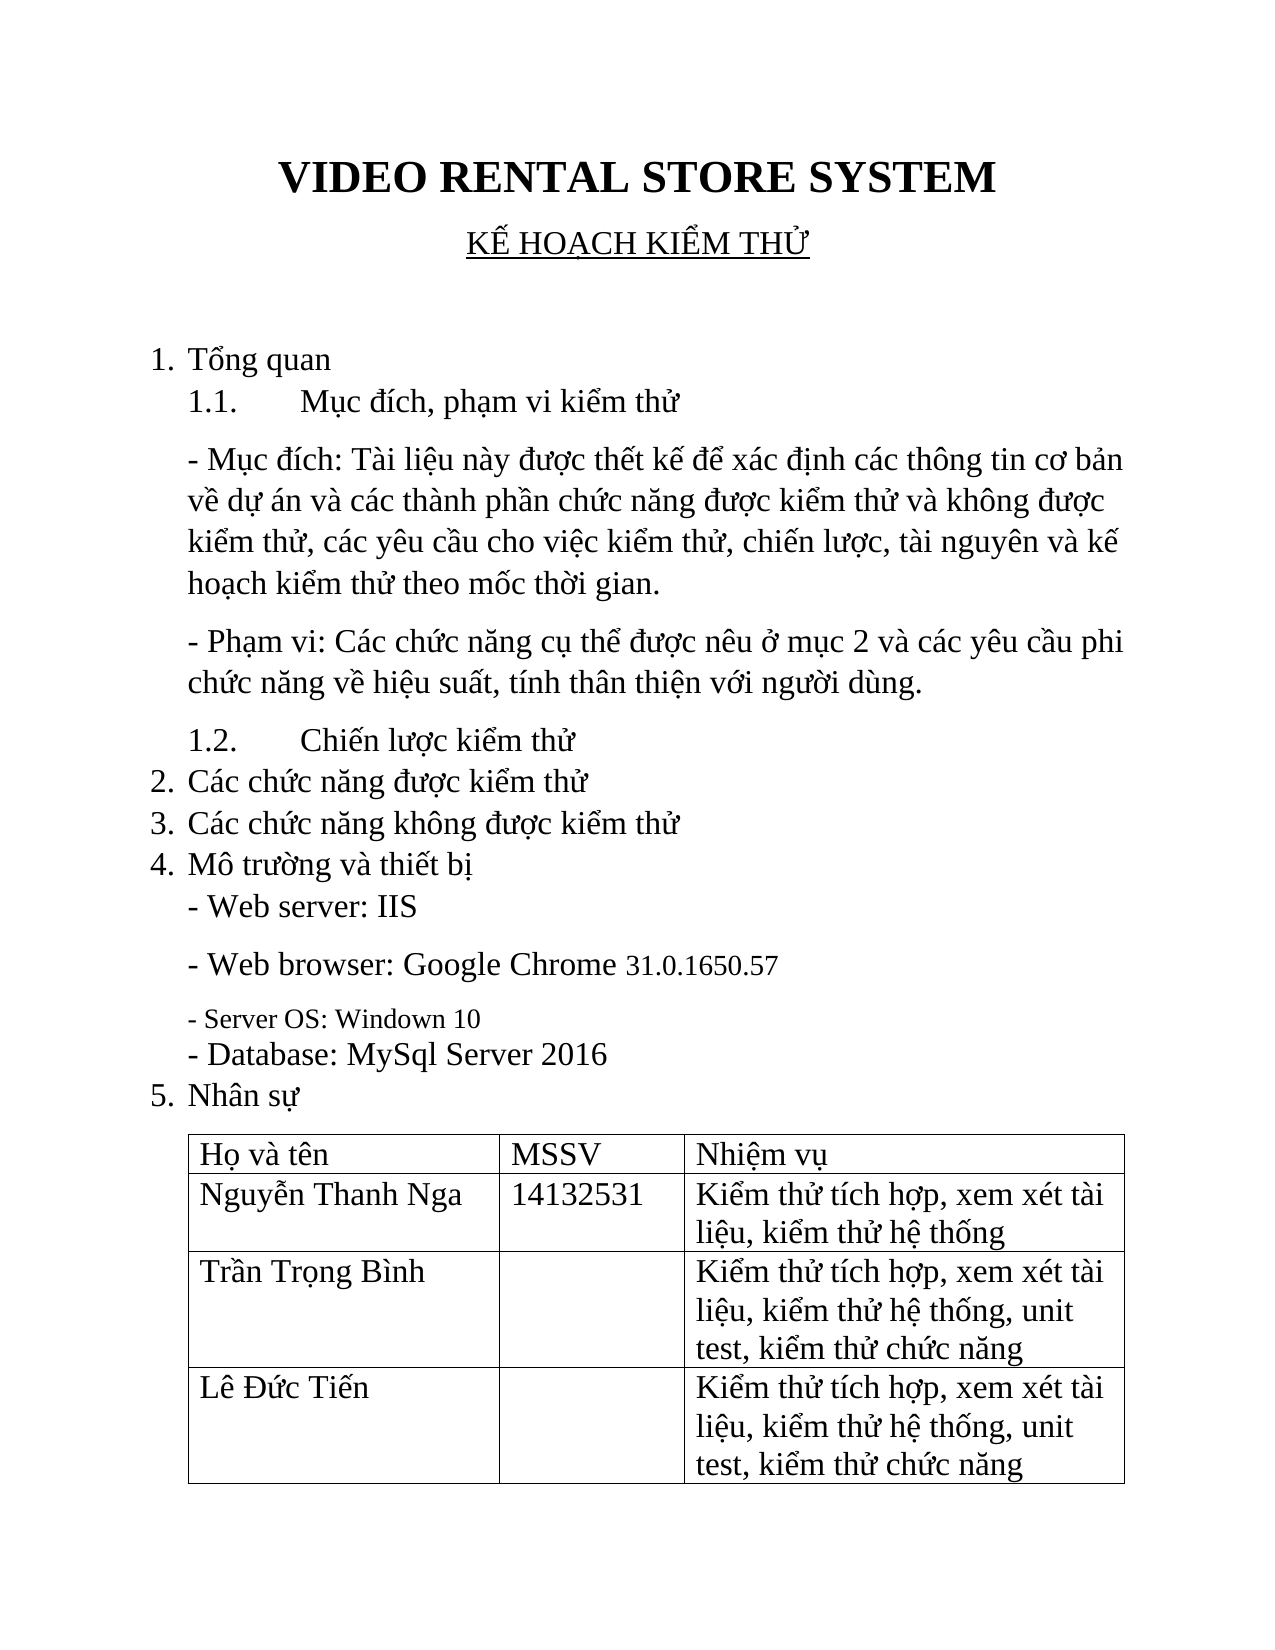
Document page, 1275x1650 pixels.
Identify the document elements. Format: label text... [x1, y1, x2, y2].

list - Web server: IIS [187, 886, 1125, 924]
text - Phạm vi: Các chức năng cụ thể được nêu ở mục 2 và các yêu cầu phi chức năng về hiệu suất, tính thân thiện với người dùng. [187, 621, 1125, 701]
text KẾ HOẠCH KIỂM THỬ [150, 223, 1125, 262]
text - Web browser: Google Chrome 31.0.1650.57 [150, 944, 1125, 982]
list Nhân sự [150, 1076, 1125, 1114]
list Các chức năng không được kiểm thử [150, 803, 1125, 841]
table_header Nhiệm vụ [685, 1135, 1124, 1173]
table_cell Kiểm thử tích hợp, xem xét tài liệu, kiểm thử hệ thống [685, 1174, 1124, 1251]
list Các chức năng được kiểm thử [150, 762, 1125, 800]
subtitle - Server OS: Windown 10 [150, 1002, 1125, 1034]
table_header MSSV [500, 1135, 684, 1173]
list Mô trường và thiết bị [150, 844, 1125, 883]
list Tổng quan [150, 339, 1125, 378]
text - Mục đích: Tài liệu này được thết kế để xác định các thông tin cơ bản về dự án và các thành phần chức năng được kiểm thử và không được kiểm thử, các yêu cầu cho việc kiểm thử, chiến lược, tài nguyên và kế hoạch kiểm thử theo mốc thời gian. [187, 439, 1125, 601]
list Chiến lược kiểm thử [187, 720, 1125, 759]
text VIDEO RENTAL STORE SYSTEM [150, 150, 1125, 203]
list - Database: MySql Server 2016 [187, 1034, 1125, 1073]
table_cell Lê Đức Tiến [189, 1368, 499, 1483]
table_cell Nguyễn Thanh Nga [189, 1174, 499, 1251]
table_header Họ và tên [189, 1135, 499, 1173]
table_cell [500, 1368, 684, 1483]
table_cell [500, 1252, 684, 1367]
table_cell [685, 1252, 1124, 1367]
table_cell 14132531 [500, 1174, 684, 1251]
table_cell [685, 1368, 1124, 1483]
list Mục đích, phạm vi kiểm thử [187, 381, 1125, 419]
table_cell Trần Trọng Bình [189, 1252, 499, 1367]
